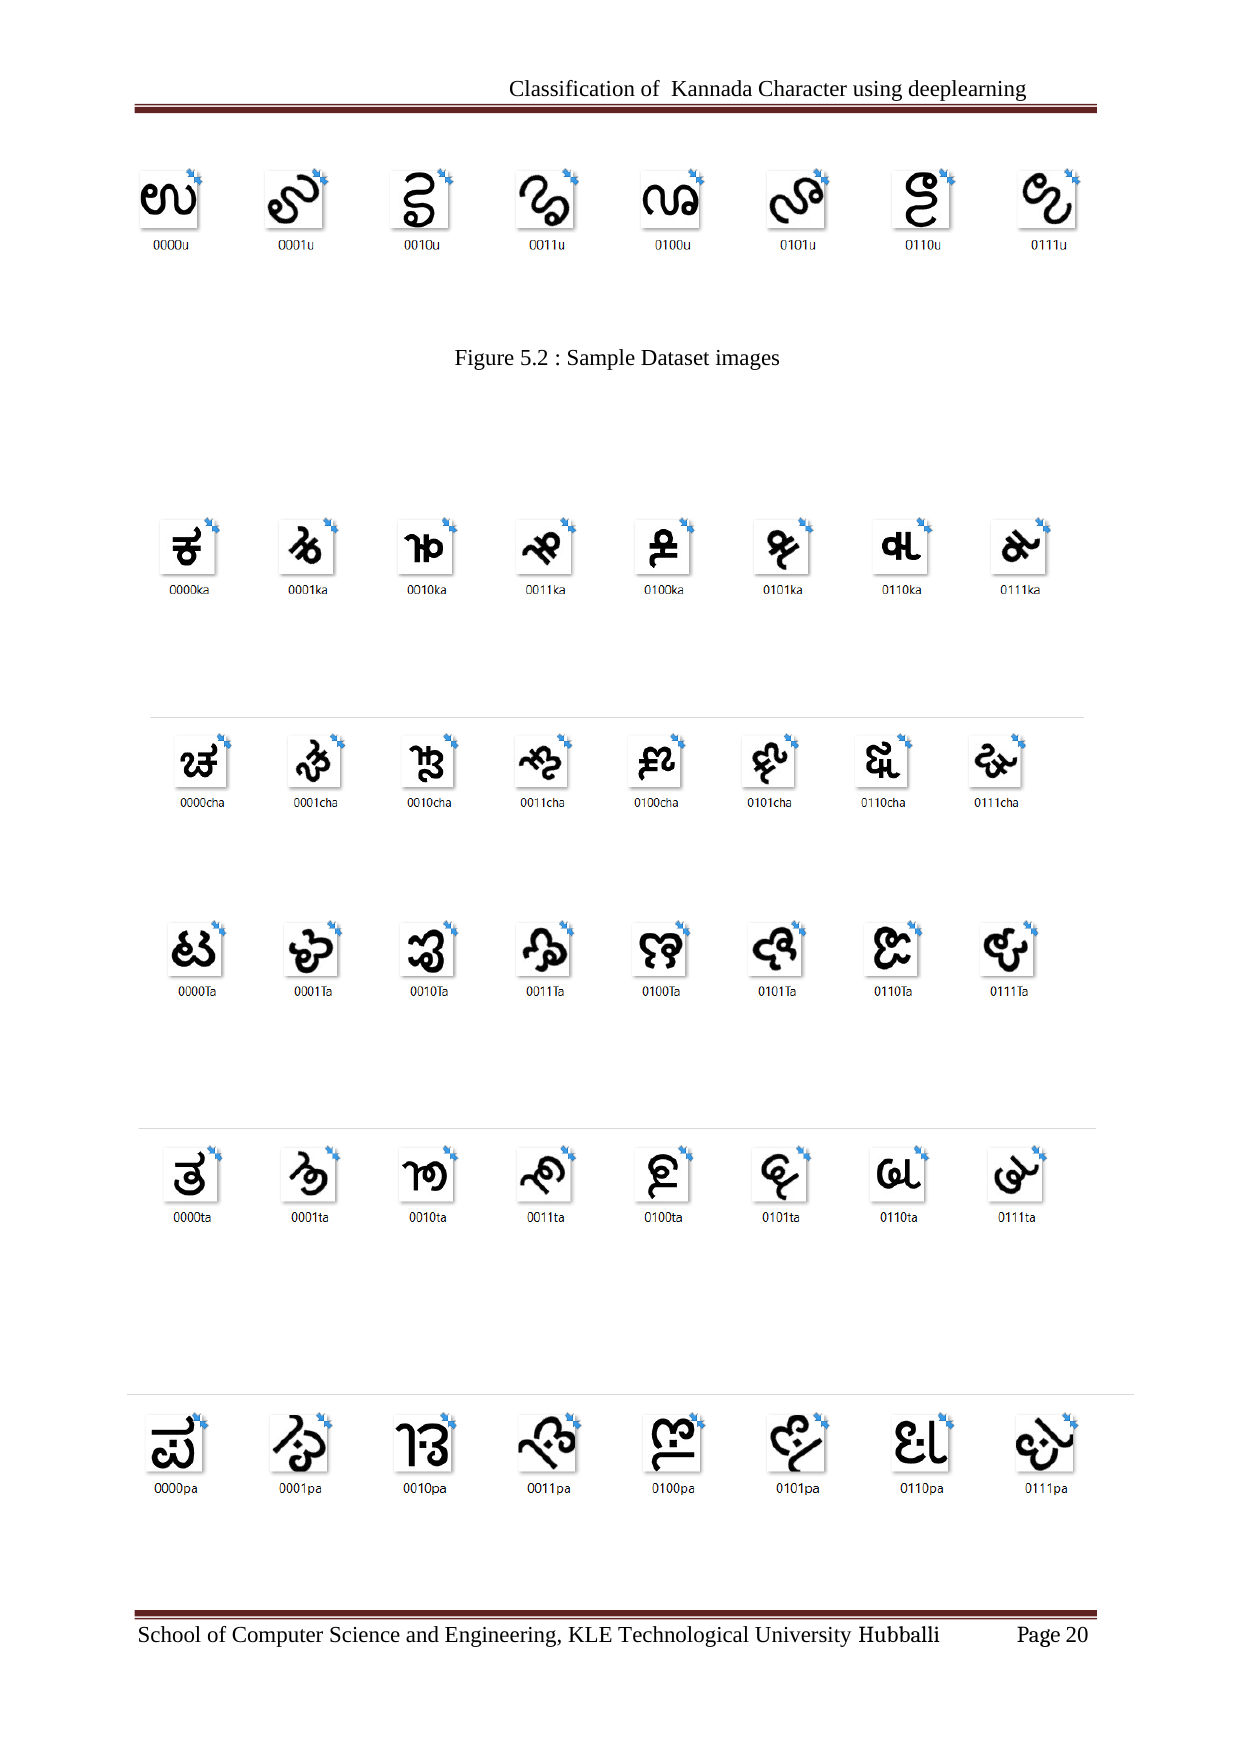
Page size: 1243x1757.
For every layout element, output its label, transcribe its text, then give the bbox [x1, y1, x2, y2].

picture [150, 716, 1084, 834]
picture [127, 1390, 1135, 1528]
picture [127, 502, 1167, 624]
text Figure 5.2 : Sample Dataset images [127, 332, 1107, 371]
picture [142, 886, 1093, 1035]
picture [138, 1126, 1096, 1266]
picture [127, 151, 1109, 332]
